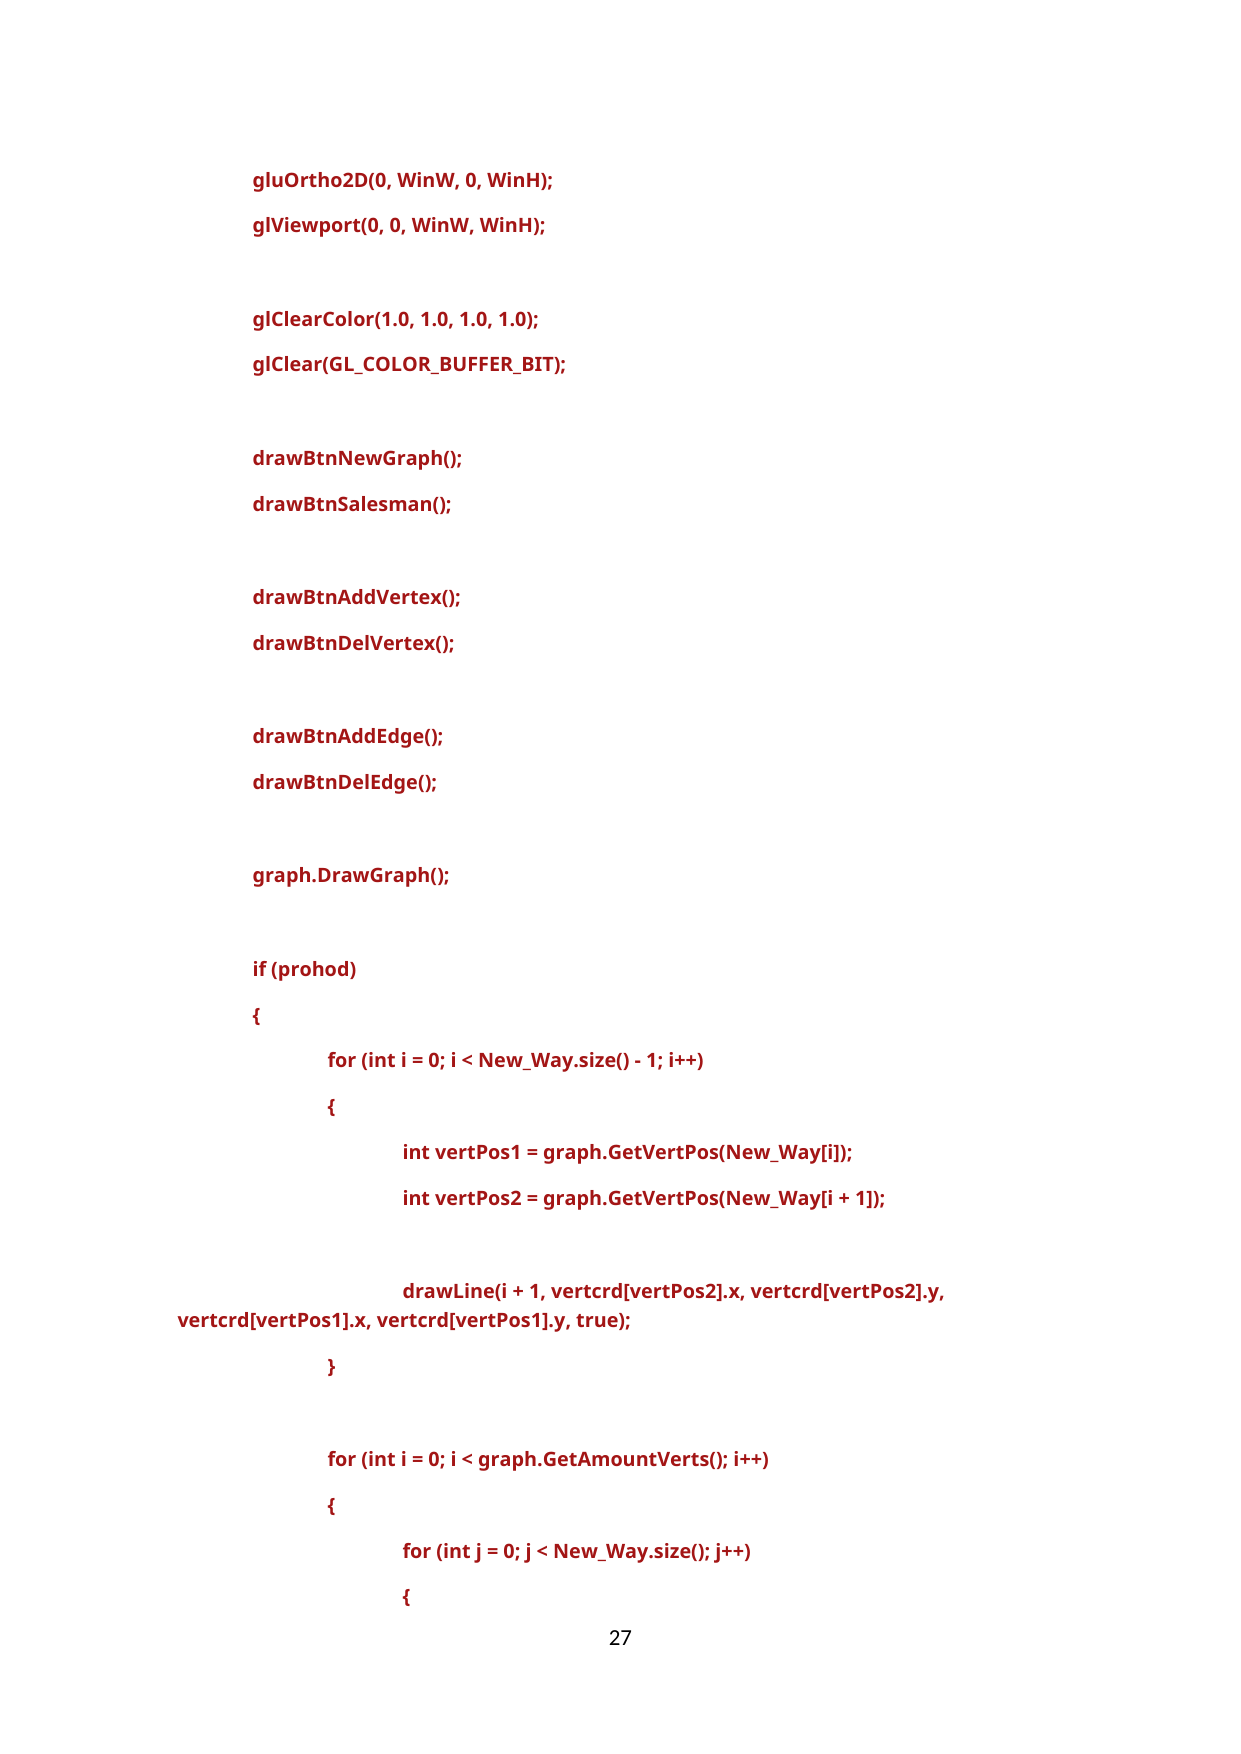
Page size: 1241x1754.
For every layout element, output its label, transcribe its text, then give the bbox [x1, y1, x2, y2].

text glViewport(0, 0, WinW, WinH); [177, 212, 1063, 238]
text glClearColor(1.0, 1.0, 1.0, 1.0); [177, 305, 1063, 332]
text for (int i = 0; i < New_Way.size() - 1; i++) [177, 1047, 1063, 1073]
text drawBtnAddVertex(); [177, 583, 1063, 610]
text for (int j = 0; j < New_Way.size(); j++) [177, 1537, 1063, 1564]
text drawBtnSalesman(); [177, 490, 1063, 517]
text int vertPos2 = graph.GetVertPos(New_Way[i + 1]); [177, 1184, 1063, 1211]
text { [177, 1092, 1063, 1119]
text drawBtnAddEdge(); [177, 722, 1063, 749]
text int vertPos1 = graph.GetVertPos(New_Way[i]); [177, 1138, 1063, 1165]
text drawBtnDelVertex(); [177, 629, 1063, 656]
text { [177, 1491, 1063, 1518]
text drawBtnDelEdge(); [177, 768, 1063, 795]
text } [177, 1352, 1063, 1379]
text drawBtnNewGraph(); [177, 444, 1063, 471]
text glClear(GL_COLOR_BUFFER_BIT); [177, 351, 1063, 378]
text { [177, 1583, 1063, 1609]
text graph.DrawGraph(); [177, 862, 1063, 889]
text { [177, 1001, 1063, 1028]
text if (prohod) [177, 955, 1063, 982]
text drawLine(i + 1, vertcrd[vertPos2].x, vertcrd[vertPos2].y, vertcrd[vertPos1].x, vertcrd[vertPos1].y, true); [177, 1277, 1063, 1333]
text gluOrtho2D(0, WinW, 0, WinH); [177, 166, 1063, 193]
text for (int i = 0; i < graph.GetAmountVerts(); i++) [177, 1445, 1063, 1472]
